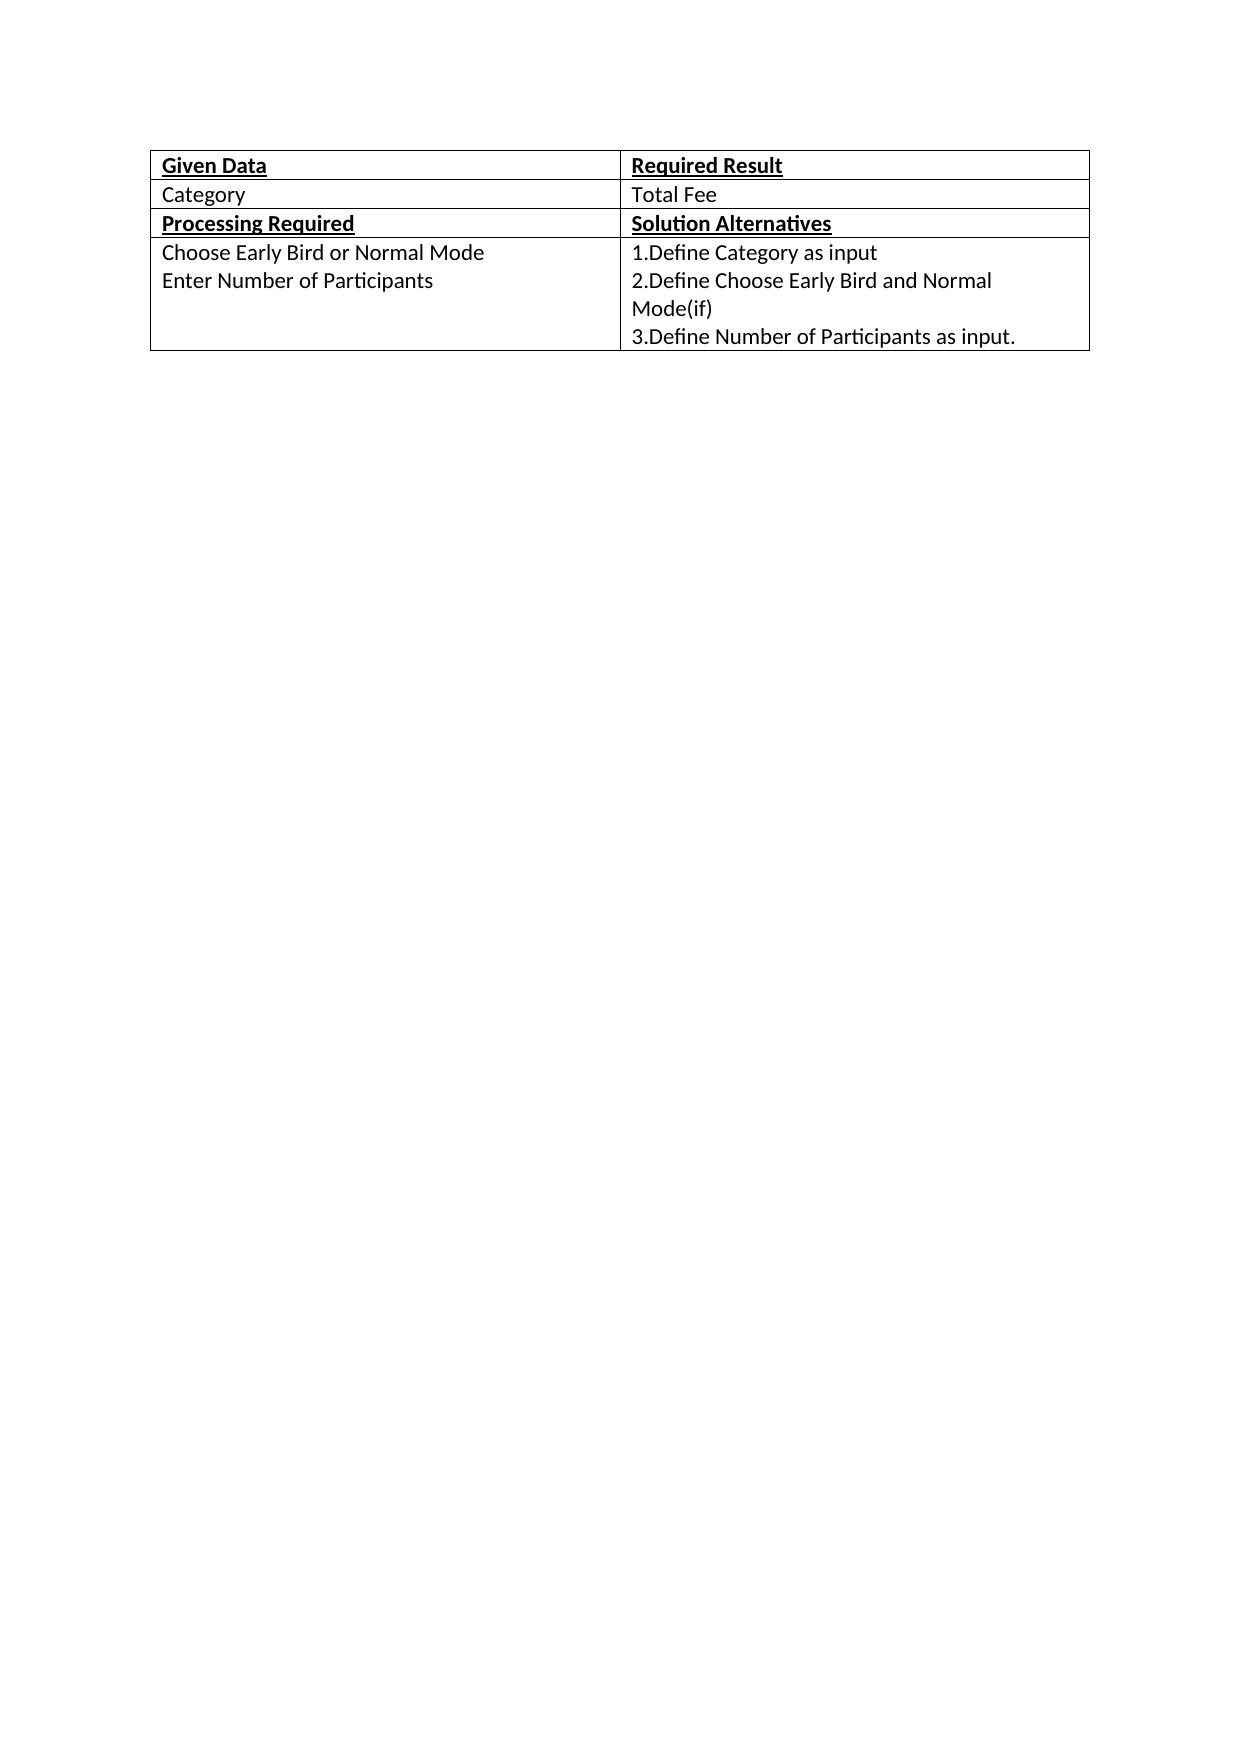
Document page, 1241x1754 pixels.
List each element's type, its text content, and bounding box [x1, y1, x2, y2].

table_cell Processing Required [151, 209, 620, 237]
table_cell Category [151, 180, 620, 208]
table_cell Solution Alternatives [621, 209, 1089, 237]
table_cell 1.Define Category as input 2.Define Choose Early Bird and Normal Mode(if) 3.Define Number of Participants as input. [621, 238, 1089, 350]
table_cell Total Fee [621, 180, 1089, 208]
table_cell Choose Early Bird or Normal Mode Enter Number of Participants [151, 238, 620, 350]
table_header Required Result [621, 151, 1089, 179]
table_header Given Data [151, 151, 620, 179]
